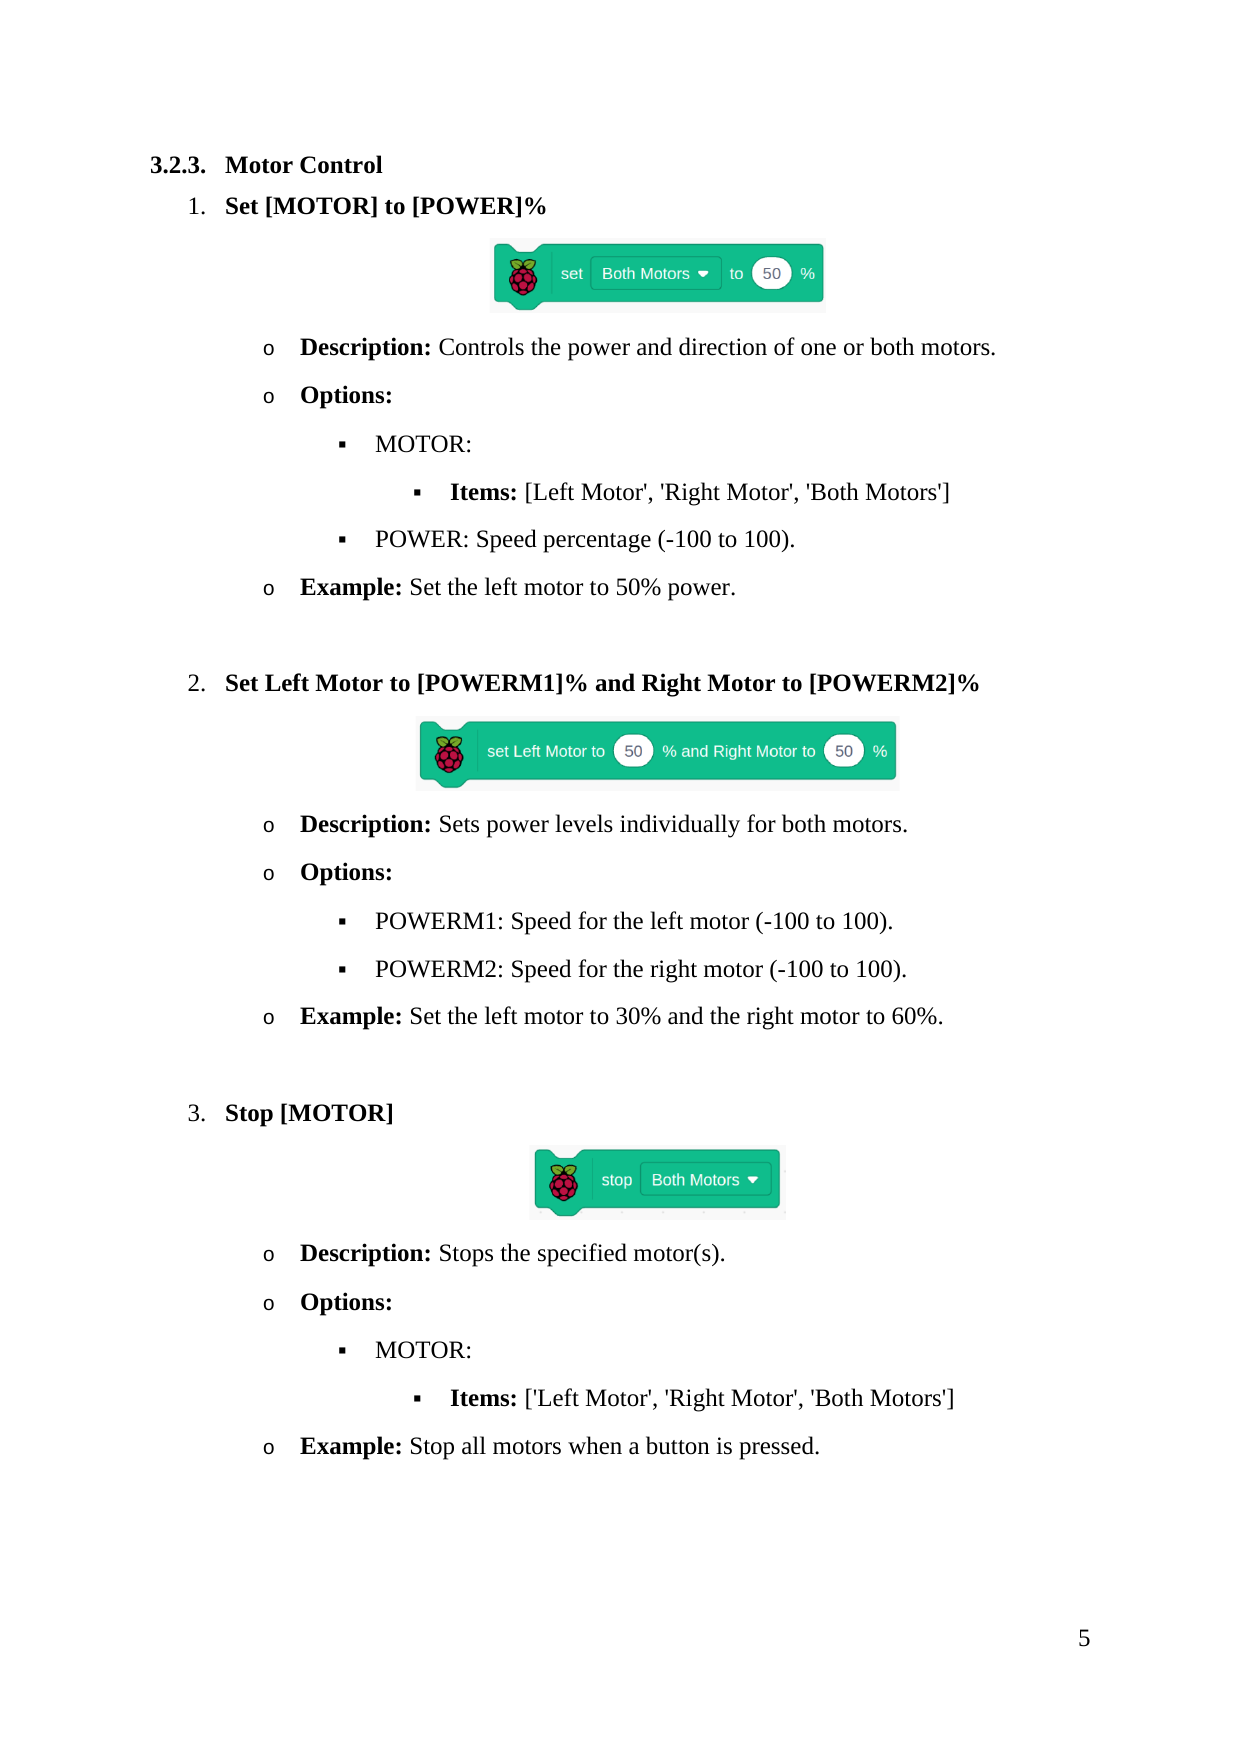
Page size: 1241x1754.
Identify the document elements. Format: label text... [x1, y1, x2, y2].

picture [415, 716, 900, 791]
list Options: [262, 1287, 1090, 1316]
list MOTOR: [337, 429, 1090, 458]
list Set [MOTOR] to [POWER]% [187, 191, 1090, 220]
list Description: Stops the specified motor(s). [262, 1238, 1090, 1268]
list POWERM1: Speed for the left motor (-100 to 100). [337, 906, 1090, 935]
picture [529, 1145, 786, 1220]
list MOTOR: [337, 1335, 1090, 1364]
list Description: Controls the power and direction of one or both motors. [262, 332, 1090, 361]
subtitle Motor Control [150, 150, 1090, 179]
list Stop [MOTOR] [187, 1098, 1090, 1126]
list Example: Set the left motor to 30% and the right motor to 60%. [262, 1001, 1090, 1031]
list Description: Sets power levels individually for both motors. [262, 809, 1090, 838]
list Options: [262, 857, 1090, 887]
list Items: [Left Motor', 'Right Motor', 'Both Motors'] [412, 477, 1090, 505]
list Items: ['Left Motor', 'Right Motor', 'Both Motors'] [412, 1383, 1090, 1412]
list Example: Set the left motor to 50% power. [262, 572, 1090, 602]
list Example: Stop all motors when a button is pressed. [262, 1431, 1090, 1460]
picture [489, 238, 826, 313]
list POWERM2: Speed for the right motor (-100 to 100). [337, 954, 1090, 982]
list Options: [262, 380, 1090, 410]
list POWER: Speed percentage (-100 to 100). [337, 524, 1090, 553]
list Set Left Motor to [POWERM1]% and Right Motor to [POWERM2]% [187, 668, 1090, 697]
